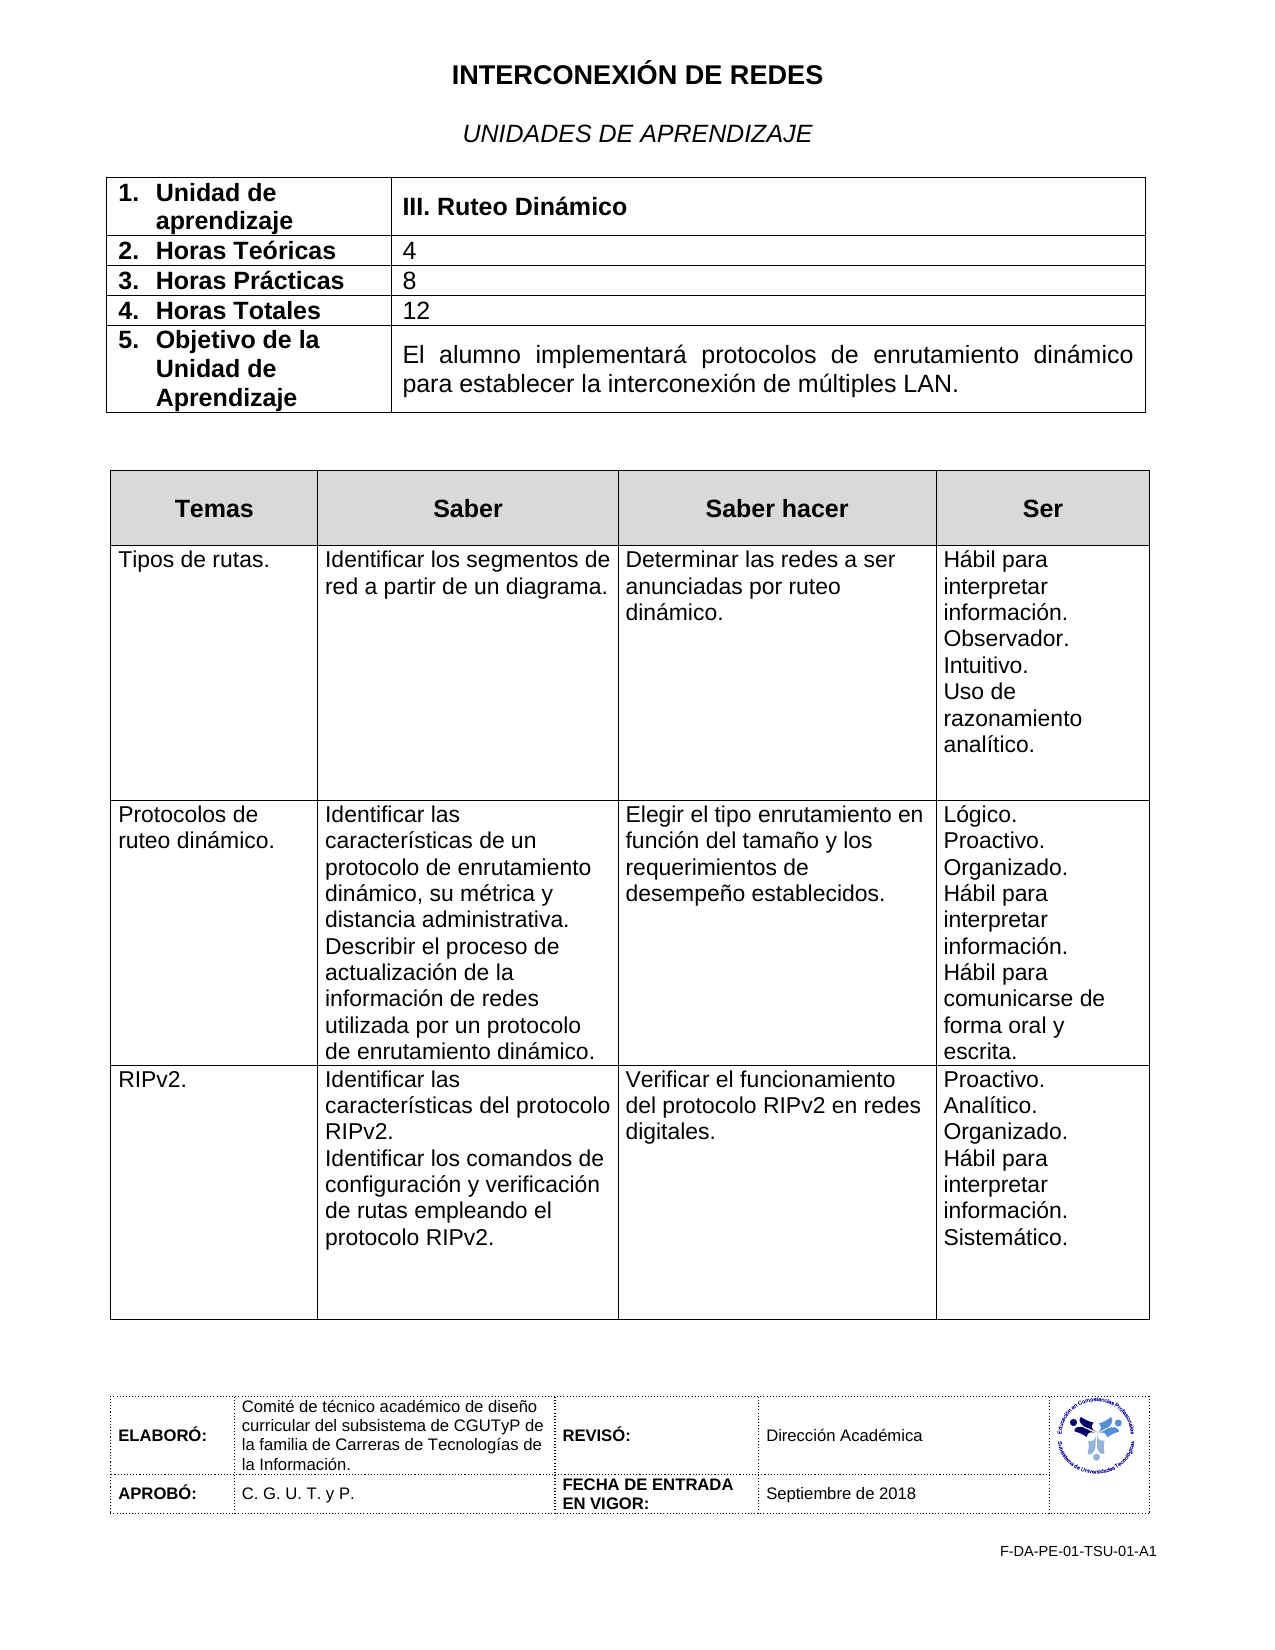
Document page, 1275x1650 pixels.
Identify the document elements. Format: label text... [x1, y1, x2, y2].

table_cell Horas Totales [107, 296, 391, 324]
table_cell Proactivo. Analítico. Organizado. Hábil para interpretar información. Sistemático. [937, 1066, 1149, 1319]
table_header Ser [937, 471, 1149, 545]
table_cell 12 [392, 296, 1145, 324]
table_cell Identificar las características de un protocolo de enrutamiento dinámico, su métrica y distancia administrativa. Describir el proceso de actualización de la información de redes utilizada por un protocolo de enrutamiento dinámico. [318, 801, 618, 1064]
table_cell Hábil para interpretar información. Observador. Intuitivo. Uso de razonamiento analítico. [937, 546, 1149, 800]
table_cell Protocolos de ruteo dinámico. [111, 801, 317, 1064]
table_cell 8 [392, 266, 1145, 295]
table_cell RIPv2. [111, 1066, 317, 1319]
table_cell Tipos de rutas. [111, 546, 317, 800]
table_header Unidad de aprendizaje [107, 178, 391, 235]
table_cell Verificar el funcionamiento del protocolo RIPv2 en redes digitales. [619, 1066, 936, 1319]
table_cell 4 [392, 236, 1145, 265]
table_cell Horas Prácticas [107, 266, 391, 295]
table_cell Identificar los segmentos de red a partir de un diagrama. [318, 546, 618, 800]
table_header Saber [318, 471, 618, 545]
table_cell Determinar las redes a ser anunciadas por ruteo dinámico. [619, 546, 936, 800]
table_cell Lógico. Proactivo. Organizado. Hábil para interpretar información. Hábil para comunicarse de forma oral y escrita. [937, 801, 1149, 1064]
table_cell Horas Teóricas [107, 236, 391, 265]
table_header Saber hacer [619, 471, 936, 545]
table_cell Identificar las características del protocolo RIPv2. Identificar los comandos de configuración y verificación de rutas empleando el protocolo RIPv2. [318, 1066, 618, 1319]
text UNIDADES DE APRENDIZAJE [118, 119, 1157, 148]
text INTERCONEXIÓN DE REDES [118, 59, 1157, 90]
table_cell Elegir el tipo enrutamiento en función del tamaño y los requerimientos de desempeño establecidos. [619, 801, 936, 1064]
table_cell El alumno implementará protocolos de enrutamiento dinámico para establecer la interconexión de múltiples LAN. [392, 326, 1145, 412]
table_header Temas [111, 471, 317, 545]
table_cell Objetivo de la Unidad de Aprendizaje [107, 326, 391, 412]
table_header III. Ruteo Dinámico [392, 178, 1145, 235]
